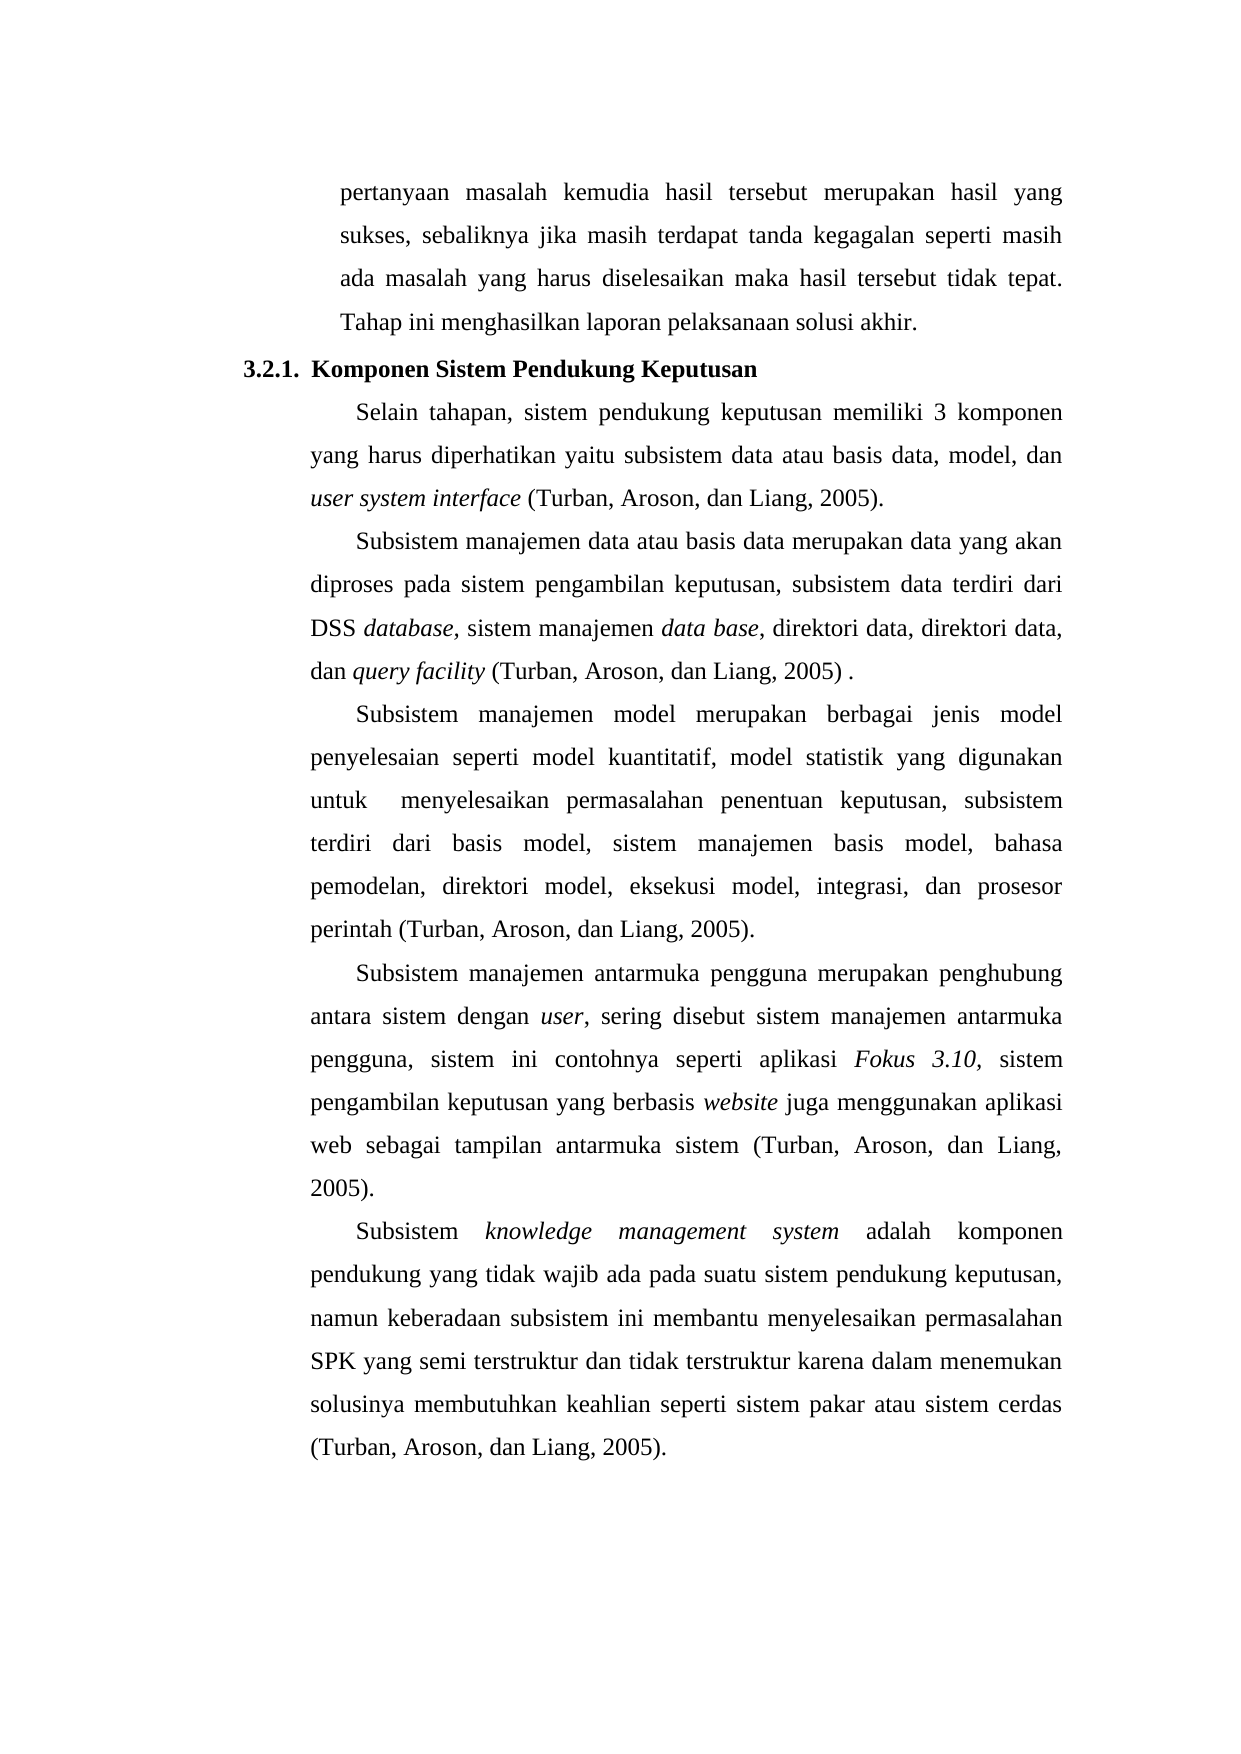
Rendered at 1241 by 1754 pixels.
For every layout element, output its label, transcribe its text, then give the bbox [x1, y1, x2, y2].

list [340, 177, 1063, 335]
subtitle Komponen Sistem Pendukung Keputusan [243, 354, 1063, 383]
text Selain tahapan, sistem pendukung keputusan memiliki 3 komponen yang harus diperhatikan yaitu subsistem data atau basis data, model, dan user system interface (Turban, Aroson, dan Liang, 2005). [310, 397, 1063, 512]
text Subsistem manajemen data atau basis data merupakan data yang akan diproses pada sistem pengambilan keputusan, subsistem data terdiri dari DSS database, sistem manajemen data base, direktori data, direktori data, dan query facility (Turban, Aroson, dan Liang, 2005) . [310, 526, 1063, 684]
text Subsistem manajemen antarmuka pengguna merupakan penghubung antara sistem dengan user, sering disebut sistem manajemen antarmuka pengguna, sistem ini contohnya seperti aplikasi Fokus 3.10, sistem pengambilan keputusan yang berbasis website juga menggunakan aplikasi web sebagai tampilan antarmuka sistem (Turban, Aroson, dan Liang, 2005). [310, 958, 1063, 1202]
text Subsistem manajemen model merupakan berbagai jenis model penyelesaian seperti model kuantitatif, model statistik yang digunakan untuk menyelesaikan permasalahan penentuan keputusan, subsistem terdiri dari basis model, sistem manajemen basis model, bahasa pemodelan, direktori model, eksekusi model, integrasi, dan prosesor perintah (Turban, Aroson, dan Liang, 2005). [310, 699, 1063, 943]
text Subsistem knowledge management system adalah komponen pendukung yang tidak wajib ada pada suatu sistem pendukung keputusan, namun keberadaan subsistem ini membantu menyelesaikan permasalahan SPK yang semi terstruktur dan tidak terstruktur karena dalam menemukan solusinya membutuhkan keahlian seperti sistem pakar atau sistem cerdas (Turban, Aroson, dan Liang, 2005). [310, 1216, 1063, 1461]
